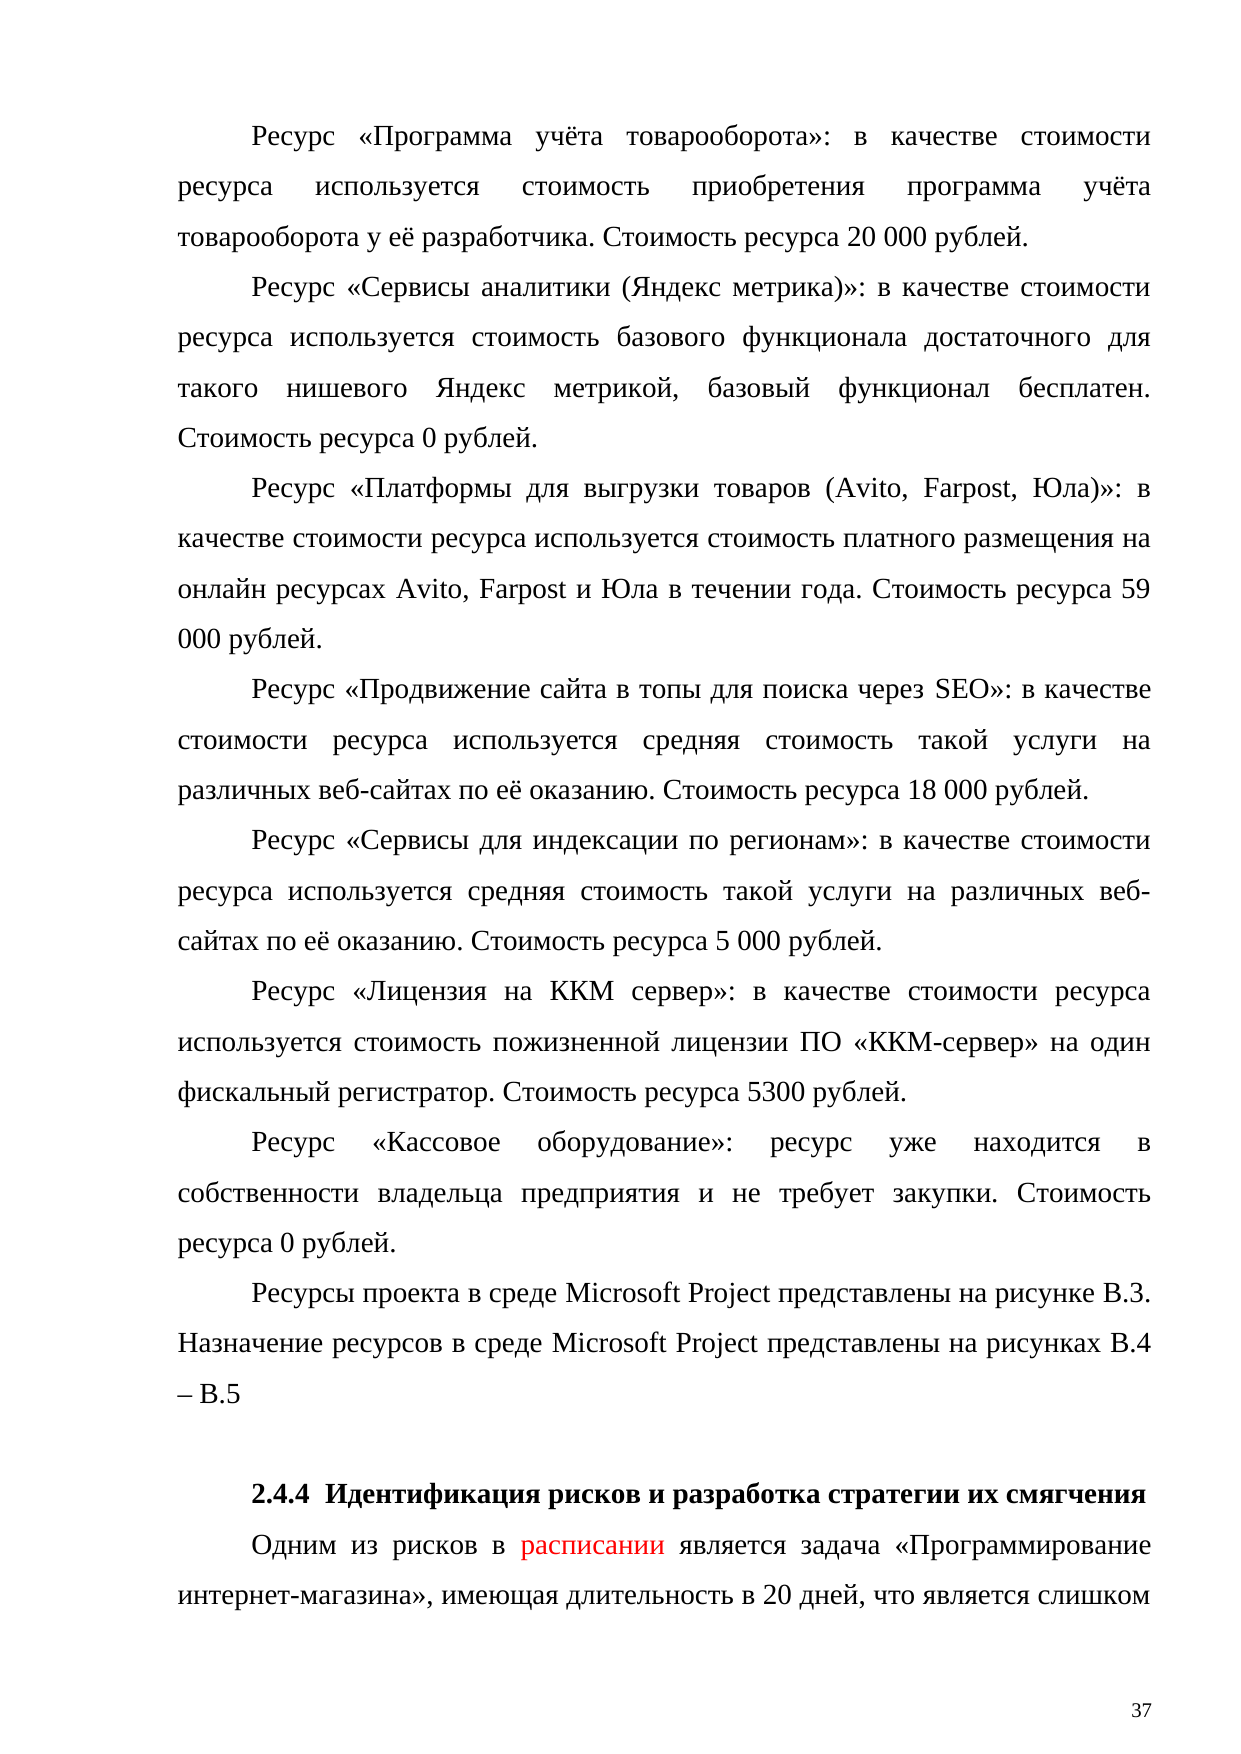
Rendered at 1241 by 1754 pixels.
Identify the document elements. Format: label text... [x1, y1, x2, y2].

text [177, 1527, 1152, 1611]
text Ресурс «Кассовое оборудование»: ресурс уже находится в собственности владельца предприятия и не требует закупки. Стоимость ресурса 0 рублей. [177, 1124, 1152, 1258]
text Ресурс «Лицензия на ККМ сервер»: в качестве стоимости ресурса используется стоимость пожизненной лицензии ПО «ККМ-сервер» на один фискальный регистратор. Стоимость ресурса 5300 рублей. [177, 973, 1152, 1108]
text Ресурс «Программа учёта товарооборота»: в качестве стоимости ресурса используется стоимость приобретения программа учёта товарооборота у её разработчика. Стоимость ресурса 20 000 рублей. [177, 118, 1152, 252]
text Ресурс «Сервисы для индексации по регионам»: в качестве стоимости ресурса используется средняя стоимость такой услуги на различных веб-сайтах по её оказанию. Стоимость ресурса 5 000 рублей. [177, 822, 1152, 957]
text Ресурсы проекта в среде Microsoft Project представлены на рисунке В.3. Назначение ресурсов в среде Microsoft Project представлены на рисунках В.4 – В.5 [177, 1275, 1152, 1409]
text Ресурс «Платформы для выгрузки товаров (Avito, Farpost, Юла)»: в качестве стоимости ресурса используется стоимость платного размещения на онлайн ресурсах Avito, Farpost и Юла в течении года. Стоимость ресурса 59 000 рублей. [177, 470, 1152, 655]
text Ресурс «Продвижение сайта в топы для поиска через SEO»: в качестве стоимости ресурса используется средняя стоимость такой услуги на различных веб-сайтах по её оказанию. Стоимость ресурса 18 000 рублей. [177, 672, 1152, 806]
list Идентификация рисков и разработка стратегии их смягчения [177, 1477, 1152, 1510]
text Ресурс «Сервисы аналитики (Яндекс метрика)»: в качестве стоимости ресурса используется стоимость базового функционала достаточного для такого нишевого Яндекс метрикой, базовый функционал бесплатен. Стоимость ресурса 0 рублей. [177, 269, 1152, 453]
